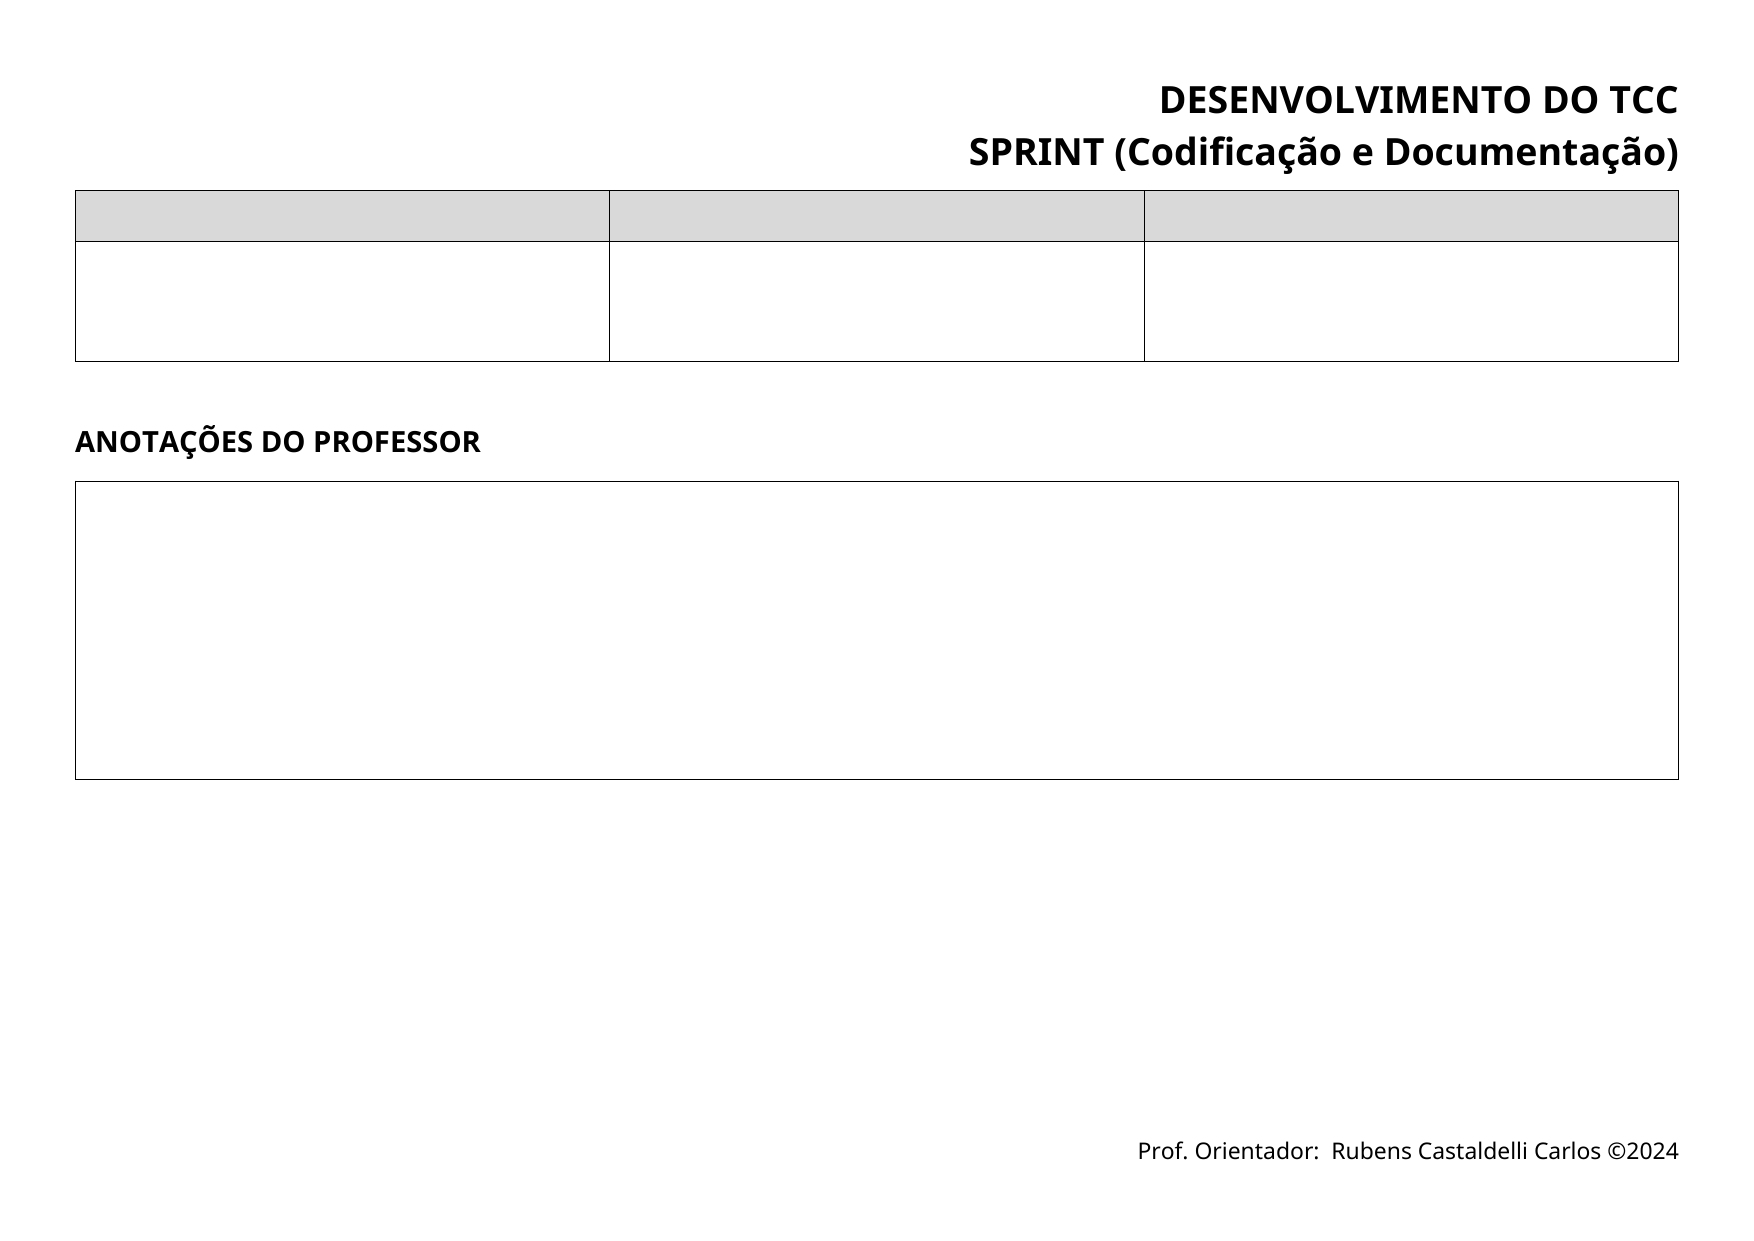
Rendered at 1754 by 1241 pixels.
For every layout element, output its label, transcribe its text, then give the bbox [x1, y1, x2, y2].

table_cell [610, 242, 1144, 361]
table_cell [76, 242, 609, 361]
table_cell [1145, 242, 1678, 361]
text ANOTAÇÕES DO PROFESSOR [75, 421, 1679, 461]
table_header [76, 482, 1678, 778]
table_header Pendências [76, 191, 609, 241]
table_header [1145, 191, 1678, 241]
table_header Dificuldades [610, 191, 1144, 241]
